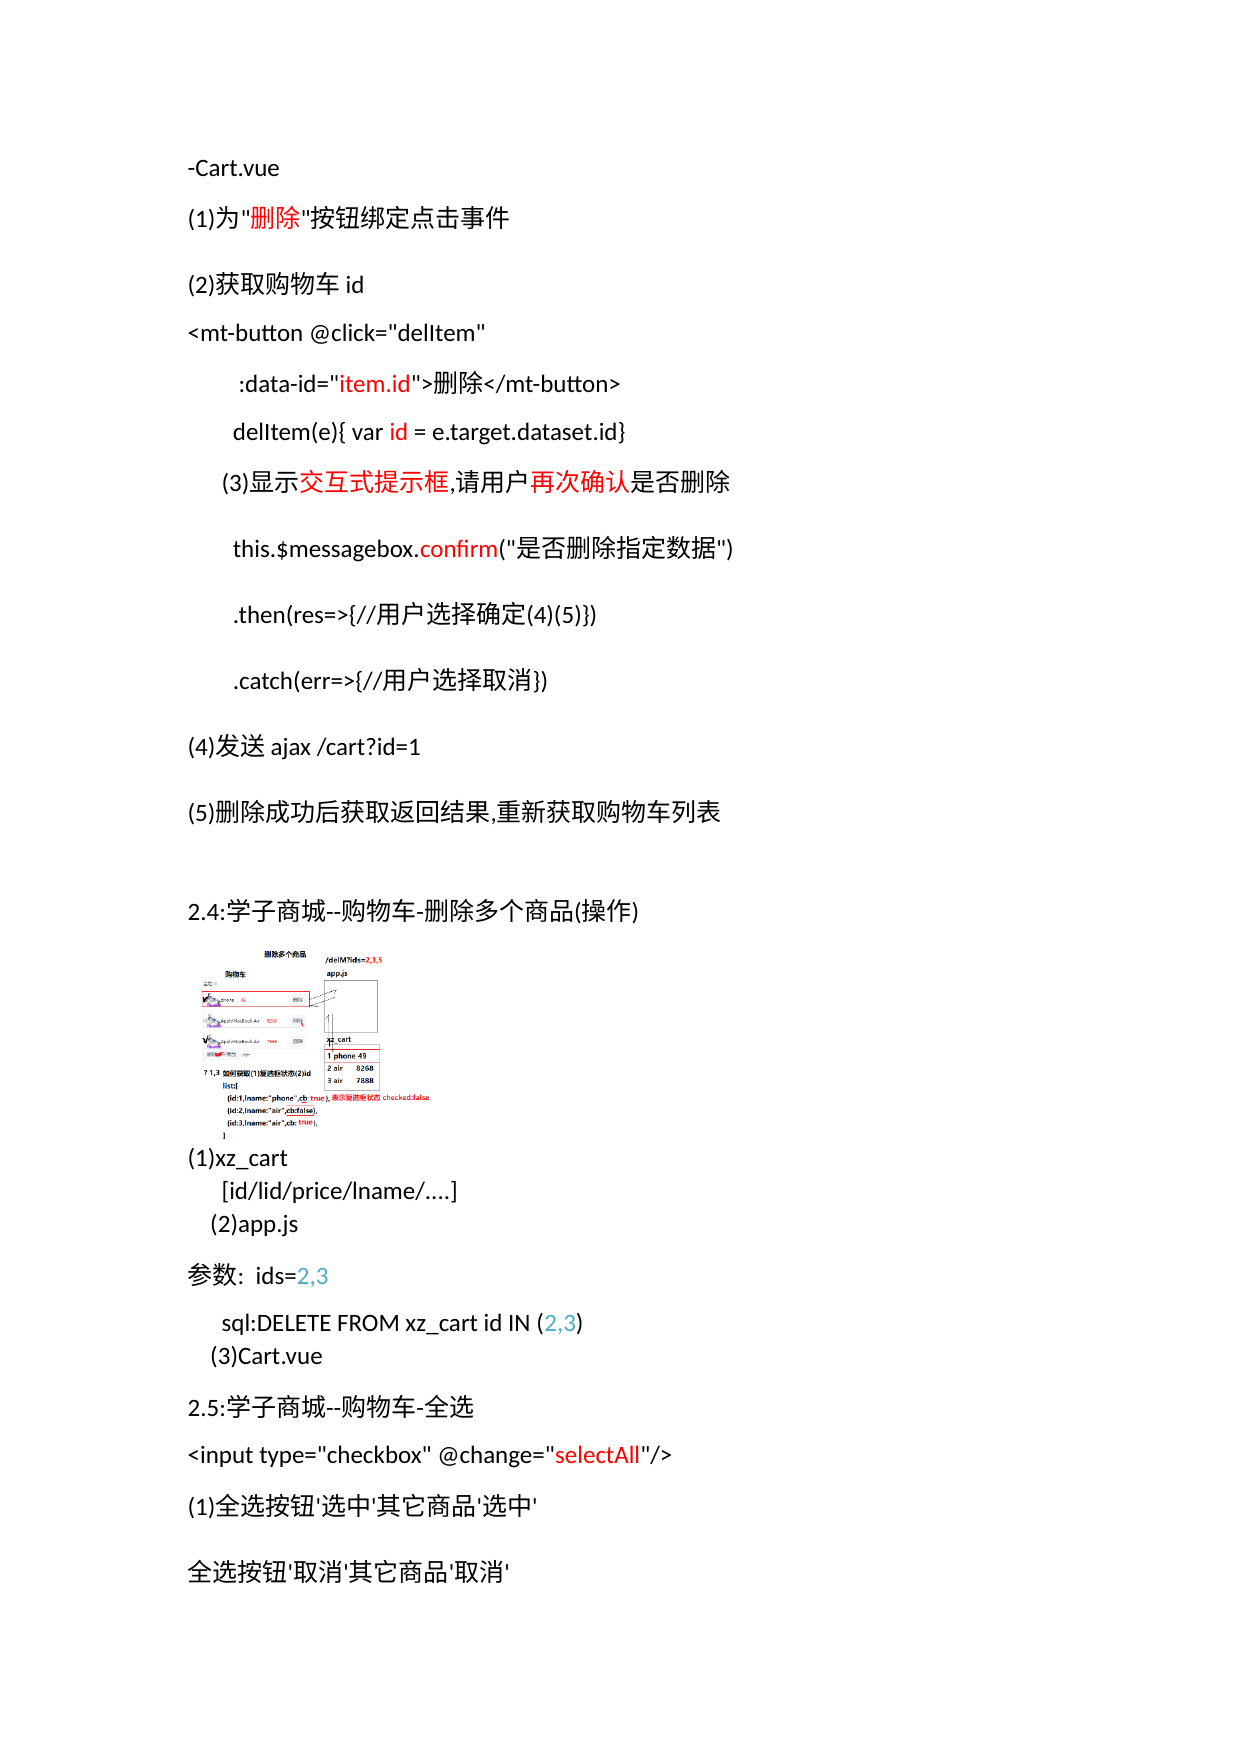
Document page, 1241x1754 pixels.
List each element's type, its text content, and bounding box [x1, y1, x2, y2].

picture [187, 943, 440, 1141]
text (5)删除成功后获取返回结果,重新获取购物车列表 [187, 778, 1053, 844]
text 2.5:学子商城--购物车-全选 [187, 1372, 1053, 1438]
text 参数: ids=2,3 [187, 1240, 1053, 1306]
text 全选按钮'取消'其它商品'取消' [187, 1537, 1053, 1603]
text .then(res=>{//用户选择确定(4)(5)}) [187, 580, 1053, 646]
text -Cart.vue [187, 151, 1053, 183]
text delItem(e){ var id = e.target.dataset.id} [187, 415, 1053, 448]
text (3)显示交互式提示框,请用户再次确认是否删除 [187, 448, 1053, 514]
text (1)为"删除"按钮绑定点击事件 [187, 183, 1053, 249]
text .catch(err=>{//用户选择取消}) [187, 646, 1053, 712]
text (1)全选按钮'选中'其它商品'选中' [187, 1471, 1053, 1537]
text <mt-button @click="delItem" [187, 316, 1053, 349]
text (2)获取购物车id [187, 249, 1053, 316]
text :data-id="item.id">删除</mt-button> [187, 349, 1053, 415]
text 2.4:学子商城--购物车-删除多个商品(操作) [187, 877, 1053, 943]
text this.$messagebox.confirm("是否删除指定数据") [187, 514, 1053, 580]
text sql:DELETE FROM xz_cart id IN (2,3) [187, 1306, 1053, 1339]
text (1)xz_cart [187, 1141, 1053, 1174]
text <input type="checkbox" @change="selectAll"/> [187, 1438, 1053, 1471]
text [id/lid/price/lname/....] [187, 1174, 1053, 1207]
text (4)发送ajax /cart?id=1 [187, 712, 1053, 778]
text (2)app.js [187, 1207, 1053, 1240]
text (3)Cart.vue [187, 1339, 1053, 1372]
